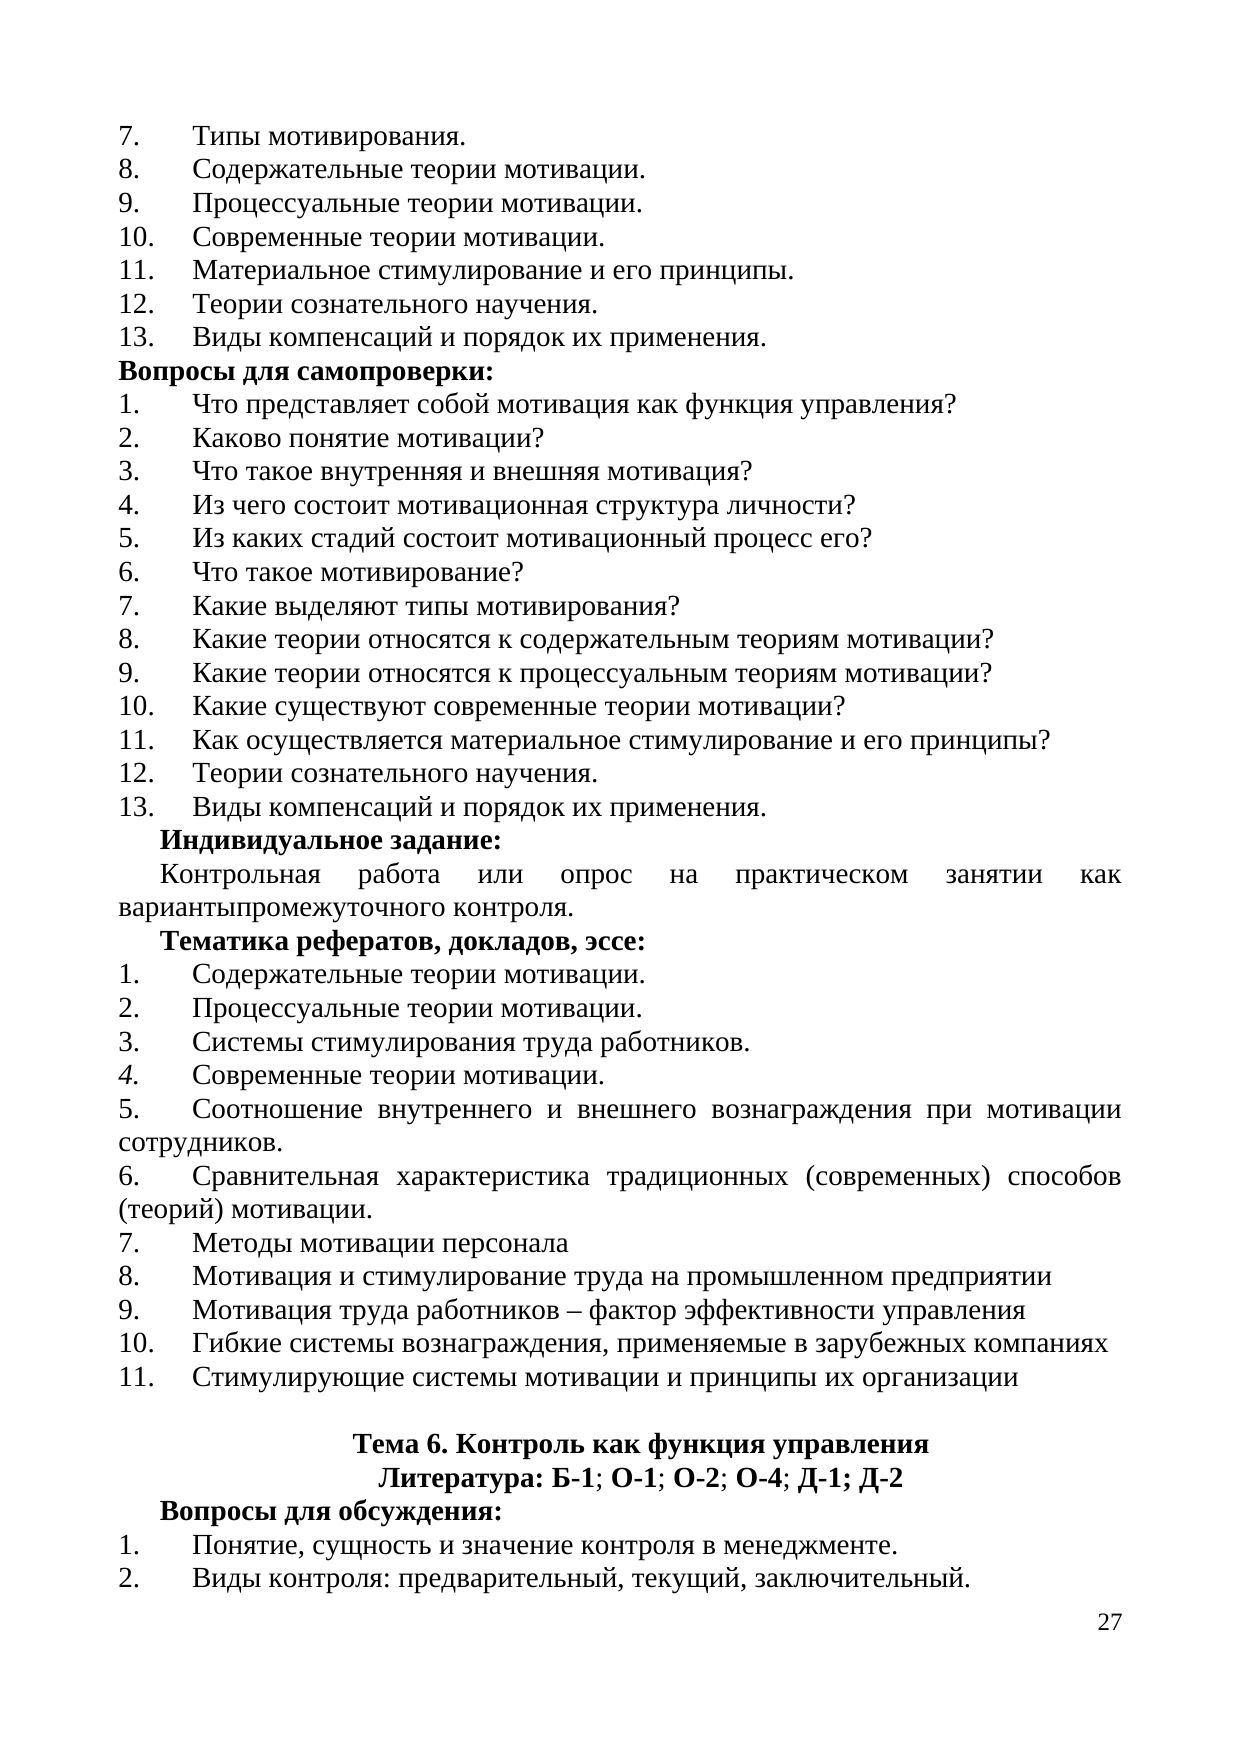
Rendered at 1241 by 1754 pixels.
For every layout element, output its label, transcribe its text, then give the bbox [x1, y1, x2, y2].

list Типы мотивирования. [118, 118, 1122, 152]
text Вопросы для обсуждения: [118, 1493, 1122, 1527]
text Литература: Б-1; О-1; О-2; О-4; Д-1; Д-2 [118, 1460, 1122, 1493]
text Тематика рефератов, докладов, эссе: [118, 923, 1122, 957]
list Процессуальные теории мотивации. [118, 185, 1122, 219]
list Какие выделяют типы мотивирования? [118, 588, 1122, 621]
list Какие теории относятся к процессуальным теориям мотивации? [118, 655, 1122, 688]
text Вопросы для самопроверки: [118, 353, 1122, 386]
list Виды компенсаций и порядок их применения. [118, 319, 1122, 353]
list Виды контроля: предварительный, текущий, заключительный. [118, 1560, 1122, 1594]
list Виды компенсаций и порядок их применения. [118, 789, 1122, 822]
list Процессуальные теории мотивации. [118, 990, 1122, 1024]
list Содержательные теории мотивации. [118, 957, 1122, 990]
list Что такое внутренняя и внешняя мотивация? [118, 453, 1122, 487]
list Из каких стадий состоит мотивационный процесс его? [118, 521, 1122, 554]
list Современные теории мотивации. [118, 219, 1122, 252]
list Какие теории относятся к содержательным теориям мотивации? [118, 621, 1122, 655]
list Стимулирующие системы мотивации и принципы их организации [118, 1359, 1122, 1393]
list Из чего состоит мотивационная структура личности? [118, 487, 1122, 521]
list Что представляет собой мотивация как функция управления? [118, 386, 1122, 420]
list Теории сознательного научения. [118, 755, 1122, 789]
list Какие существуют современные теории мотивации? [118, 688, 1122, 722]
text Индивидуальное задание: [118, 822, 1122, 856]
text Тема 6. Контроль как функция управления [118, 1426, 1122, 1460]
list Сравнительная характеристика традиционных (современных) способов (теорий) мотивации. [118, 1158, 1122, 1225]
list Современные теории мотивации. [118, 1057, 1122, 1091]
list Понятие, сущность и значение контроля в менеджменте. [118, 1527, 1122, 1560]
list Методы мотивации персонала [118, 1225, 1122, 1258]
list Гибкие системы вознаграждения, применяемые в зарубежных компаниях [118, 1326, 1122, 1359]
list Материальное стимулирование и его принципы. [118, 252, 1122, 286]
list Соотношение внутреннего и внешнего вознаграждения при мотивации сотрудников. [118, 1091, 1122, 1158]
list Мотивация и стимулирование труда на промышленном предприятии [118, 1258, 1122, 1292]
list Мотивация труда работников – фактор эффективности управления [118, 1292, 1122, 1326]
list Что такое мотивирование? [118, 554, 1122, 588]
list Системы стимулирования труда работников. [118, 1024, 1122, 1057]
text Контрольная работа или опрос на практическом занятии как вариантыпромежуточного контроля. [118, 856, 1122, 923]
list Каково понятие мотивации? [118, 420, 1122, 453]
list Содержательные теории мотивации. [118, 152, 1122, 185]
list Как осуществляется материальное стимулирование и его принципы? [118, 722, 1122, 755]
list Теории сознательного научения. [118, 286, 1122, 319]
